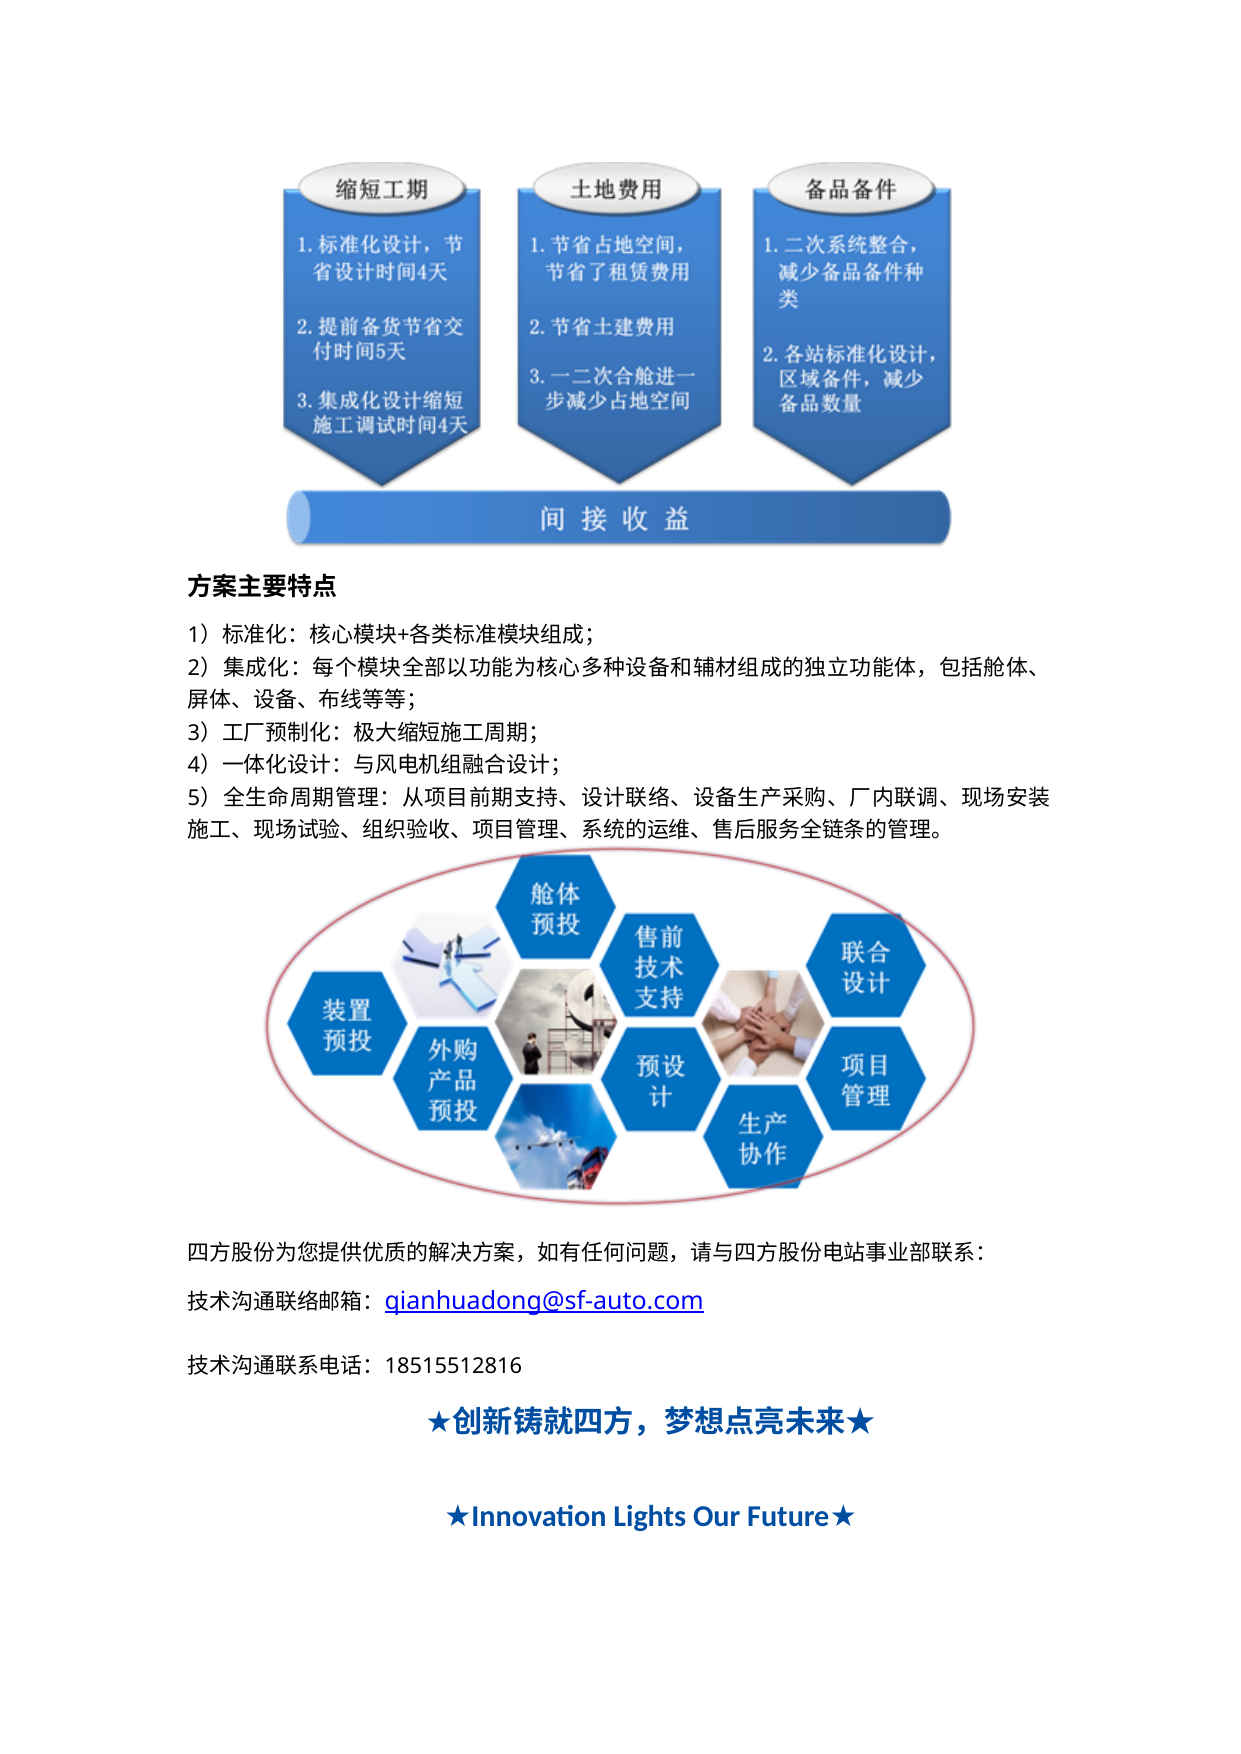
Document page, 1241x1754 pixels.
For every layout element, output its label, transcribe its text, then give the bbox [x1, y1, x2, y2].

text 3）工厂预制化：极大缩短施工周期； [187, 714, 1053, 747]
text ★创新铸就四方，梦想点亮未来★ [187, 1387, 1053, 1452]
text 1）标准化：核心模块+各类标准模块组成； [187, 617, 1053, 649]
text 4）一体化设计：与风电机组融合设计； [187, 747, 1053, 779]
picture [262, 844, 979, 1209]
picture [279, 162, 961, 550]
text ★Innovation Lights Our Future★ [187, 1482, 1053, 1547]
text 5）全生命周期管理：从项目前期支持、设计联络、设备生产采购、厂内联调、现场安装施工、现场试验、组织验收、项目管理、系统的运维、售后服务全链条的管理。 [187, 779, 1053, 844]
text 技术沟通联络邮箱：qianhuadong@sf-auto.com [187, 1267, 1053, 1332]
text 四方股份为您提供优质的解决方案，如有任何问题，请与四方股份电站事业部联系： [187, 1234, 1053, 1267]
text 方案主要特点 [187, 552, 1053, 617]
text 技术沟通联系电话：18515512816 [187, 1348, 1053, 1381]
text 2）集成化：每个模块全部以功能为核心多种设备和辅材组成的独立功能体，包括舱体、屏体、设备、布线等等； [187, 649, 1053, 714]
